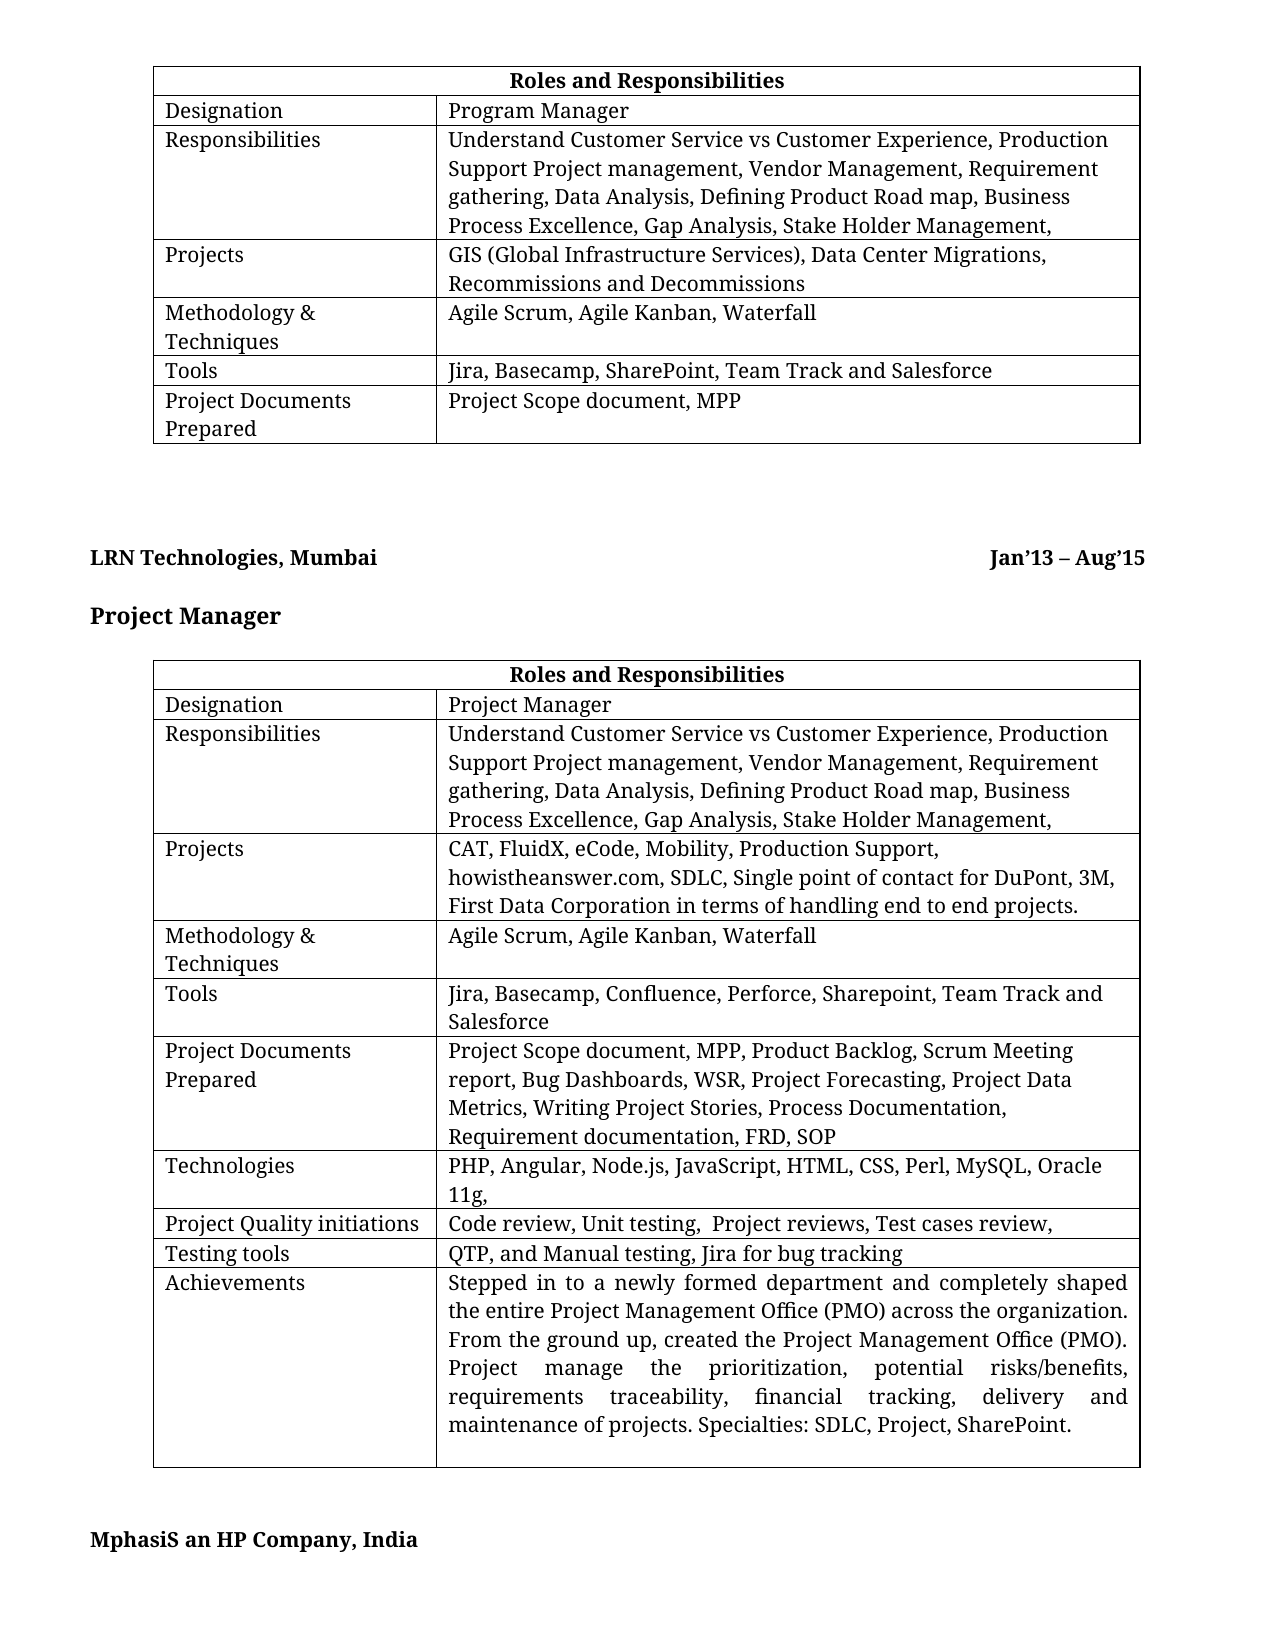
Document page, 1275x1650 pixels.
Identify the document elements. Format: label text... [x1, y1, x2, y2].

table_cell Agile Scrum, Agile Kanban, Waterfall [437, 298, 1139, 355]
table_cell Responsibilities [154, 126, 436, 239]
table_cell Jira, Basecamp, Confluence, Perforce, Sharepoint, Team Track and Salesforce [437, 979, 1139, 1036]
table_cell Project Manager [437, 690, 1139, 718]
text LRN Technologies, Mumbai Jan’13 – Aug’15 [90, 543, 1166, 600]
table_cell Technologies [154, 1151, 436, 1208]
table_cell Projects [154, 240, 436, 297]
table_cell Tools [154, 979, 436, 1036]
table_cell Project Documents Prepared [154, 1037, 436, 1150]
table_header Roles and Responsibilities [154, 661, 1139, 689]
table_header Roles and Responsibilities [154, 67, 1139, 95]
table_cell Stepped in to a newly formed department and completely shaped the entire Project Management Office (PMO) across the organization. From the ground up, created the Project Management Office (PMO). Project manage the prioritization, potential risks/benefits, requirements traceability, financial tracking, delivery and maintenance of projects. Specialties: SDLC, Project, SharePoint. [437, 1268, 1139, 1467]
text MphasiS an HP Company, India [90, 1525, 1185, 1554]
table_cell Project Documents Prepared [154, 386, 436, 443]
table_cell Methodology & Techniques [154, 298, 436, 355]
table_cell PHP, Angular, Node.js, JavaScript, HTML, CSS, Perl, MySQL, Oracle 11g, [437, 1151, 1139, 1208]
table_cell Program Manager [437, 96, 1139, 124]
table_cell Agile Scrum, Agile Kanban, Waterfall [437, 921, 1139, 978]
table_cell Designation [154, 96, 436, 124]
table_cell Projects [154, 834, 436, 920]
table_cell Understand Customer Service vs Customer Experience, Production Support Project management, Vendor Management, Requirement gathering, Data Analysis, Defining Product Road map, Business Process Excellence, Gap Analysis, Stake Holder Management, [437, 720, 1139, 833]
table_cell Project Quality initiations [154, 1209, 436, 1238]
table_cell Responsibilities [154, 720, 436, 833]
text Project Manager [90, 600, 1166, 631]
table_cell Jira, Basecamp, SharePoint, Team Track and Salesforce [437, 356, 1139, 385]
table_cell Project Scope document, MPP, Product Backlog, Scrum Meeting report, Bug Dashboards, WSR, Project Forecasting, Project Data Metrics, Writing Project Stories, Process Documentation, Requirement documentation, FRD, SOP [437, 1037, 1139, 1150]
table_cell Code review, Unit testing, Project reviews, Test cases review, [437, 1209, 1139, 1238]
table_cell QTP, and Manual testing, Jira for bug tracking [437, 1239, 1139, 1267]
table_cell Achievements [154, 1268, 436, 1467]
table_cell Project Scope document, MPP [437, 386, 1139, 443]
table_cell Methodology & Techniques [154, 921, 436, 978]
table_cell Testing tools [154, 1239, 436, 1267]
table_cell Designation [154, 690, 436, 718]
table_cell Understand Customer Service vs Customer Experience, Production Support Project management, Vendor Management, Requirement gathering, Data Analysis, Defining Product Road map, Business Process Excellence, Gap Analysis, Stake Holder Management, [437, 126, 1139, 239]
table_cell GIS (Global Infrastructure Services), Data Center Migrations, Recommissions and Decommissions [437, 240, 1139, 297]
table_cell CAT, FluidX, eCode, Mobility, Production Support, howistheanswer.com, SDLC, Single point of contact for DuPont, 3M, First Data Corporation in terms of handling end to end projects. [437, 834, 1139, 920]
table_cell Tools [154, 356, 436, 385]
